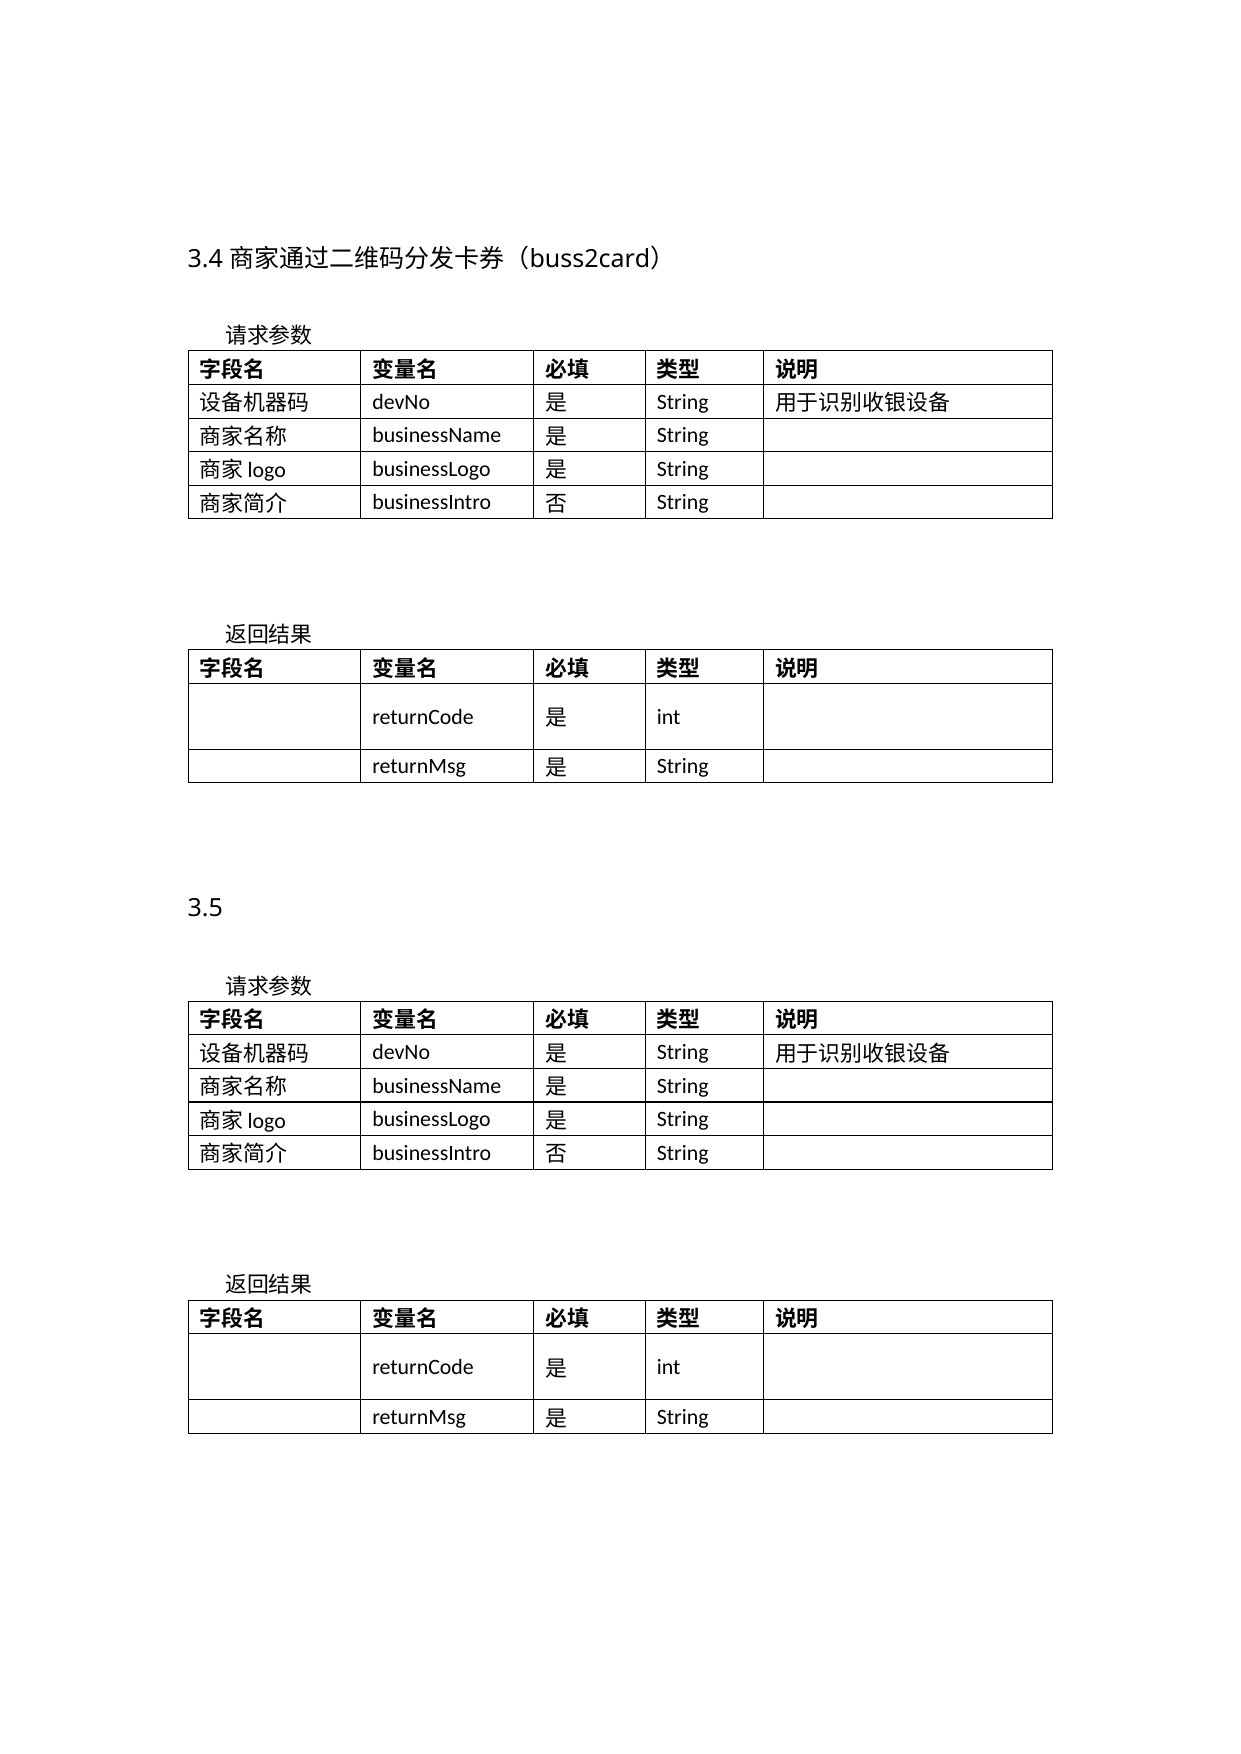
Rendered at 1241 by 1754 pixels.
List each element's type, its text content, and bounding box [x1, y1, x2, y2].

table_header 变量名 [361, 650, 533, 683]
table_header 必填 [534, 351, 645, 384]
table_cell String [646, 486, 763, 518]
table_header 说明 [764, 650, 1052, 683]
table_header 变量名 [361, 1301, 533, 1333]
table_cell [764, 1136, 1052, 1168]
table_cell 用于识别收银设备 [764, 1035, 1052, 1068]
table_cell [764, 1069, 1052, 1101]
table_cell returnCode [361, 684, 533, 749]
table_cell 是 [534, 1035, 645, 1068]
table_cell businessName [361, 419, 533, 451]
text 返回结果 [187, 1267, 1053, 1299]
table_cell businessIntro [361, 1136, 533, 1168]
table_cell 是 [534, 419, 645, 451]
table_cell String [646, 419, 763, 451]
table_cell [764, 452, 1052, 484]
table_header 字段名 [189, 1301, 360, 1333]
text 返回结果 [187, 617, 1053, 649]
table_header 说明 [764, 1301, 1052, 1333]
table_cell 用于识别收银设备 [764, 385, 1052, 417]
table_cell 是 [534, 684, 645, 749]
table_cell 是 [534, 452, 645, 484]
table_cell [764, 1103, 1052, 1135]
table_header 类型 [646, 650, 763, 683]
table_cell 商家名称 [189, 1069, 360, 1101]
table_cell 是 [534, 750, 645, 782]
table_header 必填 [534, 650, 645, 683]
table_header 字段名 [189, 351, 360, 384]
table_cell [764, 684, 1052, 749]
table_cell 是 [534, 1103, 645, 1135]
table_cell String [646, 1069, 763, 1101]
table_cell 是 [534, 385, 645, 417]
table_cell 否 [534, 1136, 645, 1168]
table_cell 商家简介 [189, 1136, 360, 1168]
table_header 类型 [646, 1002, 763, 1034]
table_cell int [646, 1334, 763, 1399]
table_cell 是 [534, 1400, 645, 1433]
table_header 说明 [764, 351, 1052, 384]
text 请求参数 [187, 318, 1053, 350]
table_header 变量名 [361, 1002, 533, 1034]
table_cell 商家logo [189, 1103, 360, 1135]
table_cell String [646, 750, 763, 782]
table_cell businessName [361, 1069, 533, 1101]
table_cell [764, 486, 1052, 518]
table_cell [189, 1334, 360, 1399]
table_cell String [646, 1136, 763, 1168]
table_cell [764, 750, 1052, 782]
table_cell [189, 684, 360, 749]
table_header 说明 [764, 1002, 1052, 1034]
table_header 字段名 [189, 650, 360, 683]
table_cell returnCode [361, 1334, 533, 1399]
table_cell String [646, 452, 763, 484]
table_header 字段名 [189, 1002, 360, 1034]
table_cell [764, 1400, 1052, 1433]
table_cell 设备机器码 [189, 1035, 360, 1068]
table_cell String [646, 1035, 763, 1068]
table_header 必填 [534, 1301, 645, 1333]
table_cell String [646, 1103, 763, 1135]
text 请求参数 [187, 968, 1053, 1001]
table_header 变量名 [361, 351, 533, 384]
table_cell String [646, 1400, 763, 1433]
table_header 类型 [646, 351, 763, 384]
table_cell businessLogo [361, 1103, 533, 1135]
table_cell [764, 419, 1052, 451]
subtitle 3.4 商家通过二维码分发卡券（buss2card） [187, 224, 1053, 289]
table_cell returnMsg [361, 750, 533, 782]
table_cell String [646, 385, 763, 417]
table_header 类型 [646, 1301, 763, 1333]
table_cell 否 [534, 486, 645, 518]
table_cell 设备机器码 [189, 385, 360, 417]
table_cell businessLogo [361, 452, 533, 484]
subtitle 3.5 [187, 874, 1053, 939]
table_cell devNo [361, 385, 533, 417]
table_cell 商家简介 [189, 486, 360, 518]
table_cell 商家logo [189, 452, 360, 484]
table_cell returnMsg [361, 1400, 533, 1433]
table_cell [764, 1334, 1052, 1399]
table_cell 是 [534, 1334, 645, 1399]
table_header 必填 [534, 1002, 645, 1034]
table_cell devNo [361, 1035, 533, 1068]
table_cell [189, 750, 360, 782]
table_cell int [646, 684, 763, 749]
table_cell businessIntro [361, 486, 533, 518]
table_cell 商家名称 [189, 419, 360, 451]
table_cell 是 [534, 1069, 645, 1101]
table_cell [189, 1400, 360, 1433]
